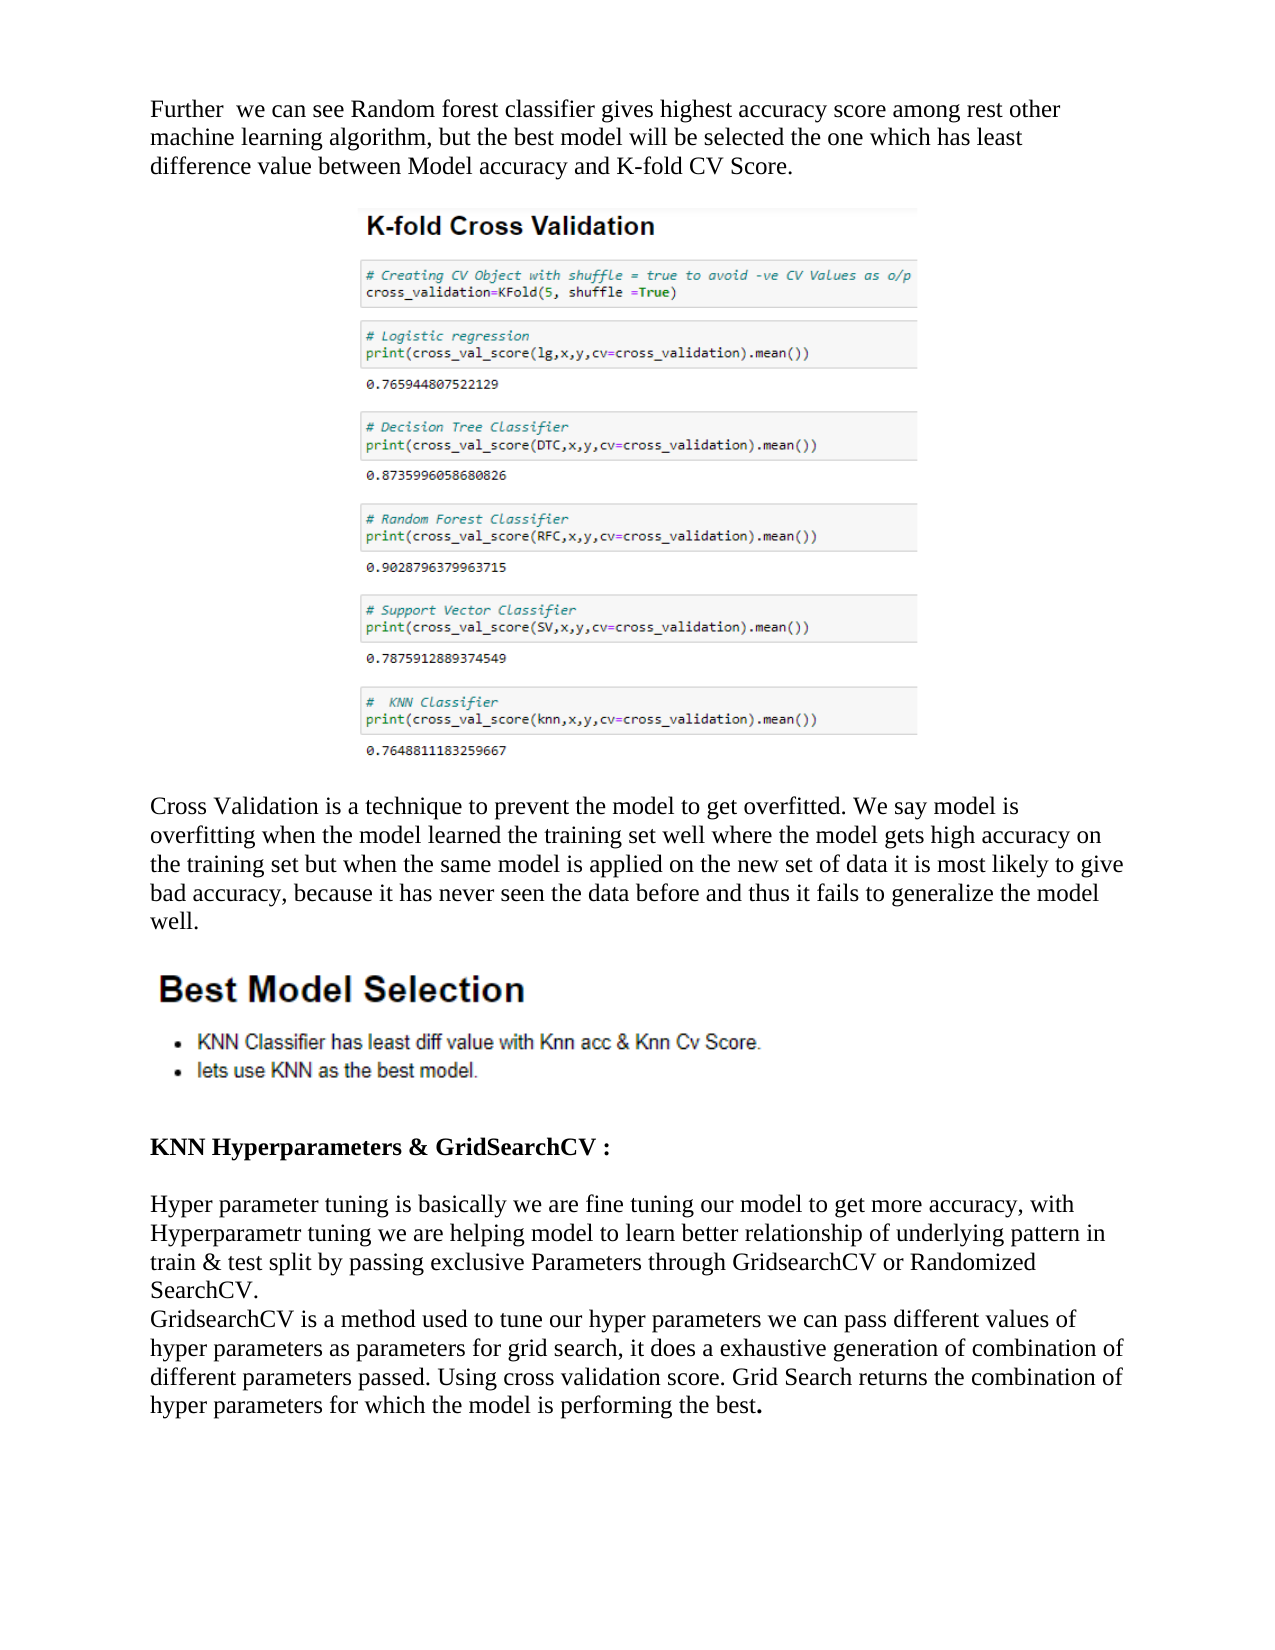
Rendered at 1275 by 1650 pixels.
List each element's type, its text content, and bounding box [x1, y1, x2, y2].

text Cross Validation is a technique to prevent the model to get overfitted. We say model is overfitting when the model learned the training set well where the model gets high accuracy on the training set but when the same model is applied on the new set of data it is most likely to give bad accuracy, because it has never seen the data before and thus it fails to generalize the model well. [150, 791, 1125, 935]
picture [150, 963, 777, 1103]
text GridsearchCV is a method used to tune our hyper parameters we can pass different values of hyper parameters as parameters for grid search, it does a exhaustive generation of combination of different parameters passed. Using cross validation score. Grid Search returns the combination of hyper parameters for which the model is performing the best. [150, 1304, 1125, 1419]
text Hyper parameter tuning is basically we are fine tuning our model to get more accuracy, with Hyperparametr tuning we are helping model to learn better relationship of underlying pattern in train & test split by passing exclusive Parameters through GridsearchCV or Randomized SearchCV. [150, 1189, 1125, 1304]
text KNN Hyperparameters & GridSearchCV : [150, 1132, 1125, 1161]
picture [357, 208, 918, 763]
text Further we can see Random forest classifier gives highest accuracy score among rest other machine learning algorithm, but the best model will be selected the one which has least difference value between Model accuracy and K-fold CV Score. [150, 94, 1125, 180]
